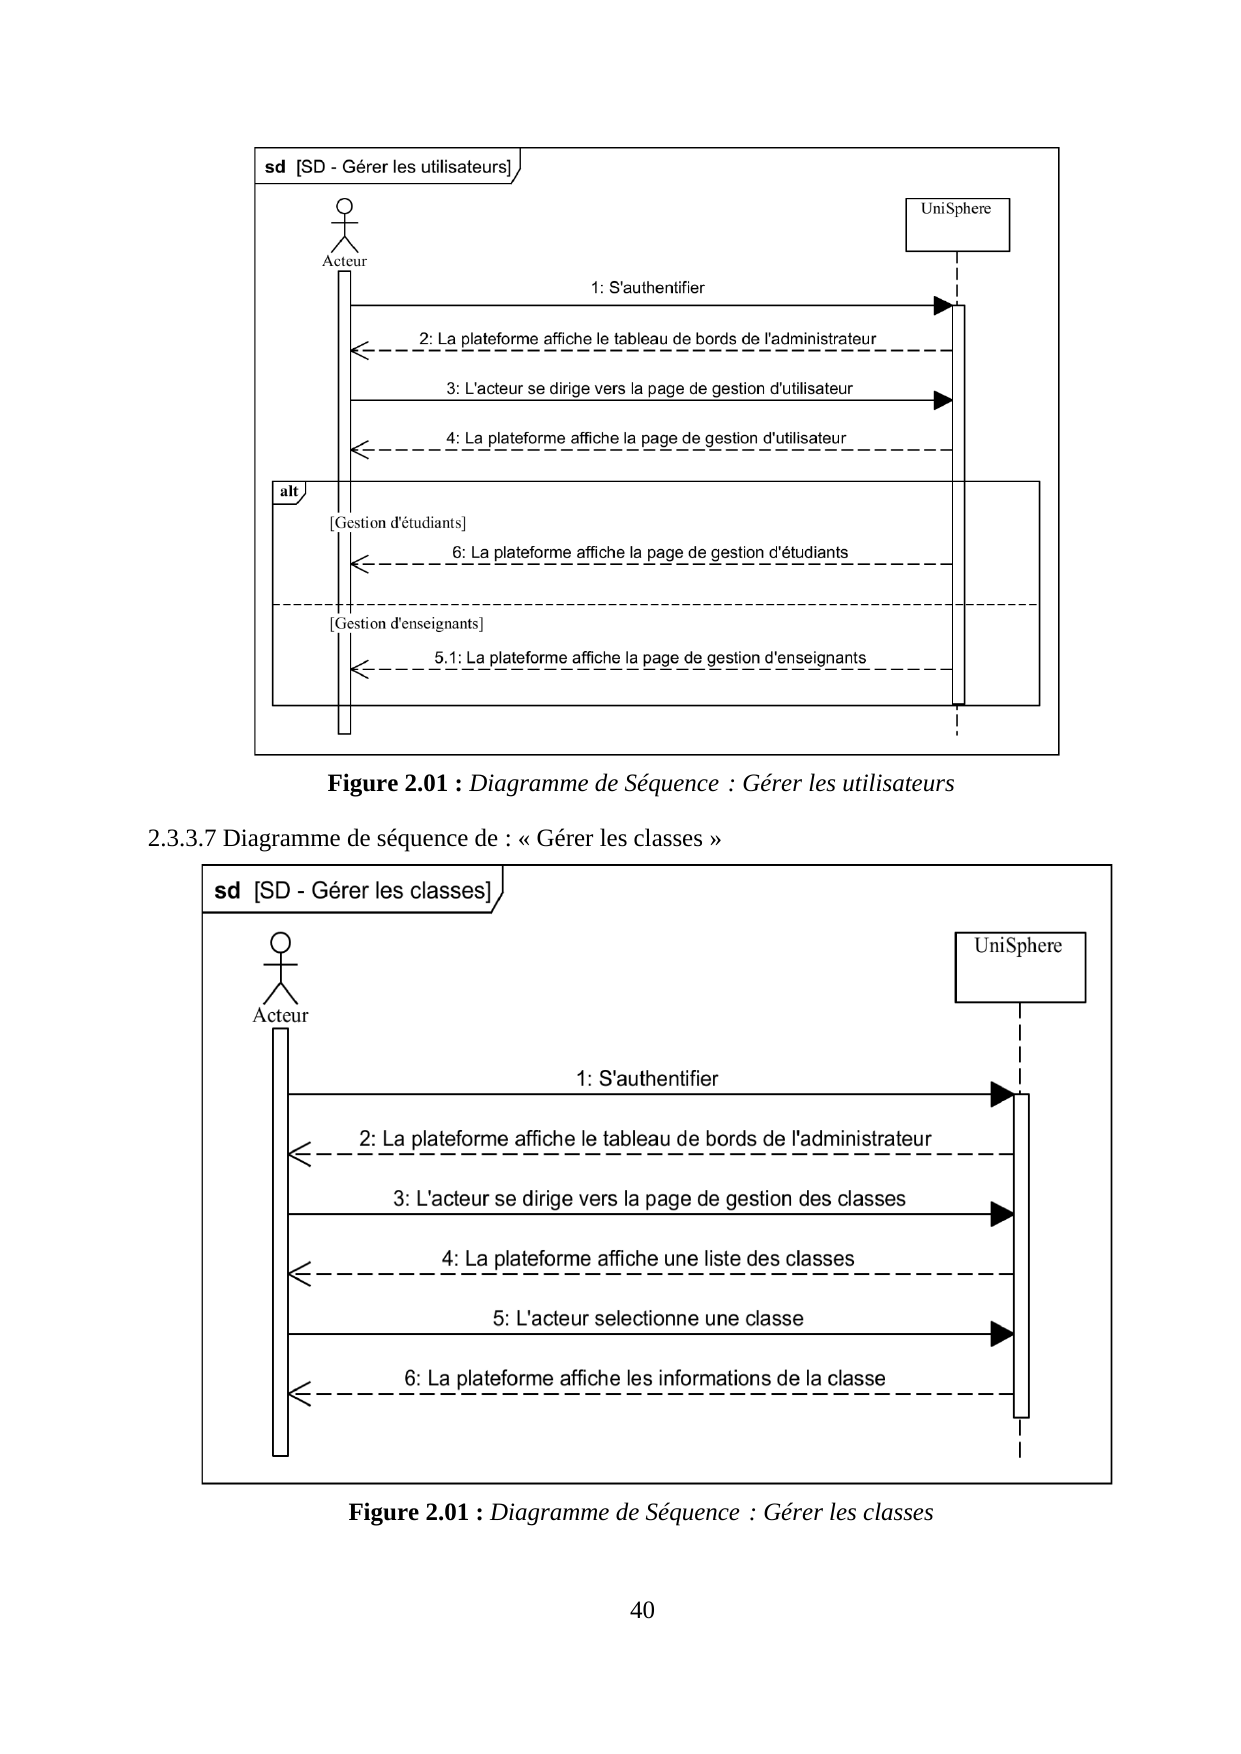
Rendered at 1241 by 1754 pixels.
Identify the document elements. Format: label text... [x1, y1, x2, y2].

picture [201, 864, 1113, 1485]
text Diagramme de Séquence : Gérer les utilisateurs [148, 768, 1137, 796]
text Diagramme de séquence de : « Gérer les classes » [148, 823, 1137, 852]
text Diagramme de Séquence : Gérer les classes [148, 1497, 1137, 1526]
picture [254, 147, 1060, 756]
